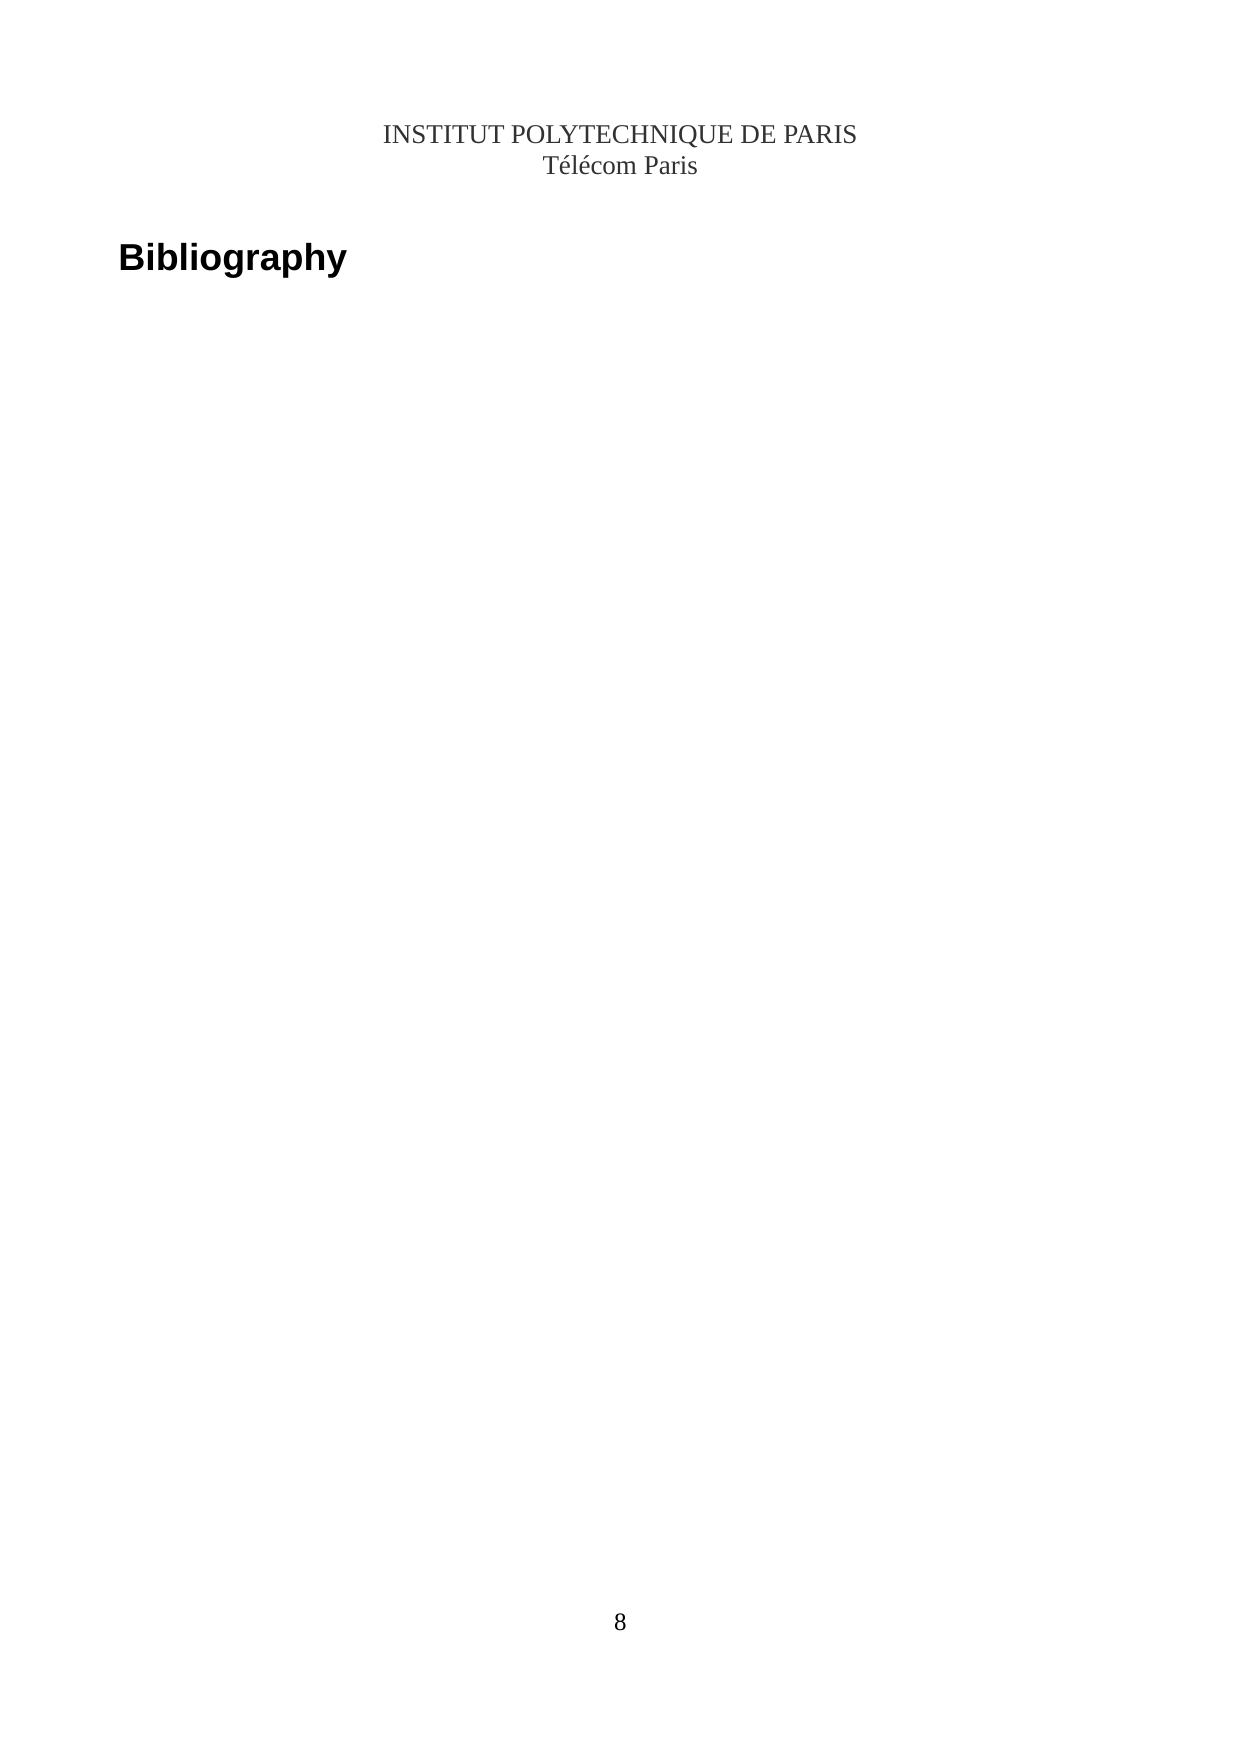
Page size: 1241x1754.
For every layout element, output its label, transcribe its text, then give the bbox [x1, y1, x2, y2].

subtitle Bibliography [118, 235, 1122, 278]
